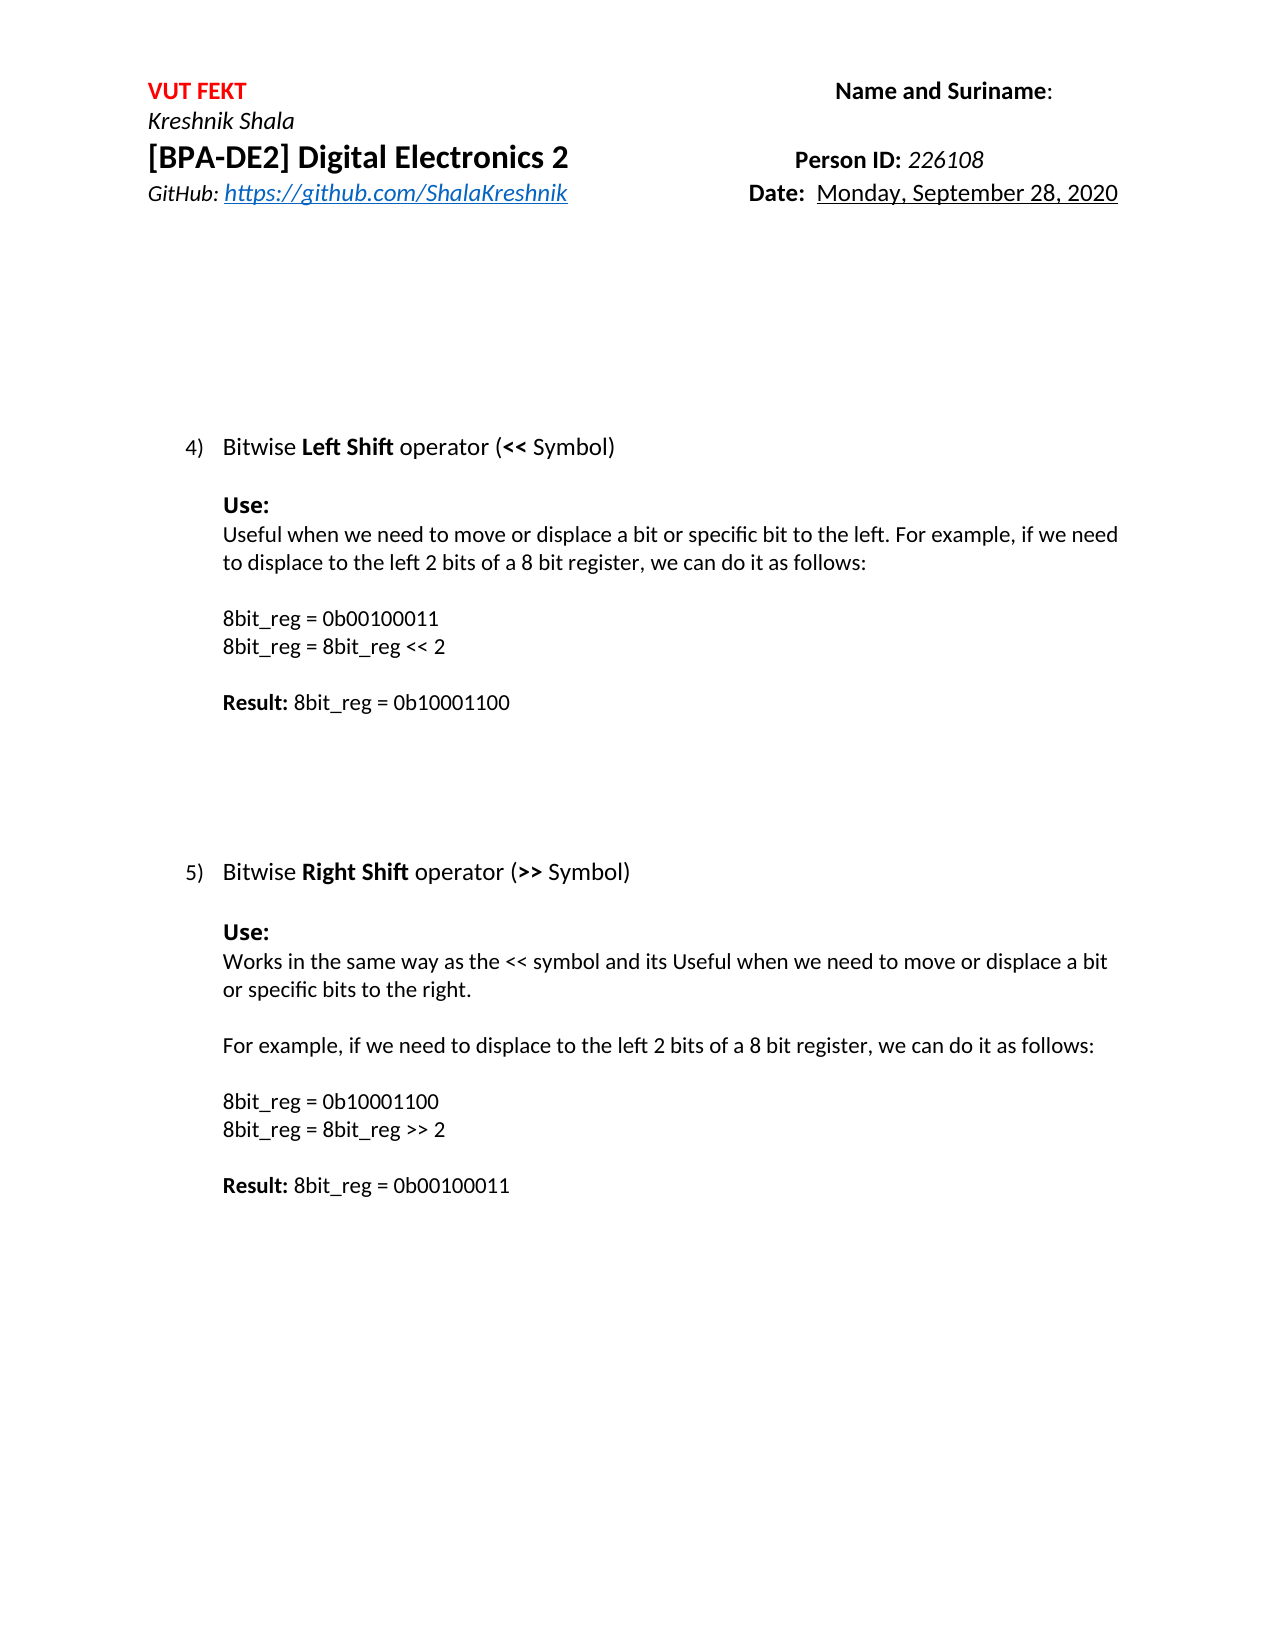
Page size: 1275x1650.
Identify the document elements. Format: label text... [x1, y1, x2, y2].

list 8bit_reg = 8bit_reg << 2 Result: 8bit_reg = 0b10001100 [223, 632, 1127, 716]
list 8bit_reg = 8bit_reg >> 2 [223, 1115, 1127, 1143]
list Bitwise Right Shift operator (>> Symbol) Use: Works in the same way as the << symbol and its Useful when we need to move or displace a bit or specific bits to the right. For example, if we need to displace to the left 2 bits of a 8 bit register, we can do it as follows: [185, 856, 1127, 1059]
list Bitwise Left Shift operator (<< Symbol) [185, 431, 1127, 490]
list 8bit_reg = 0b10001100 [223, 1087, 1127, 1115]
list Use: Useful when we need to move or displace a bit or specific bit to the left. For example, if we need to displace to the left 2 bits of a 8 bit register, we can do it as follows: 8bit_reg = 0b00100011 [223, 490, 1127, 632]
list Result: 8bit_reg = 0b00100011 [223, 1171, 1127, 1199]
